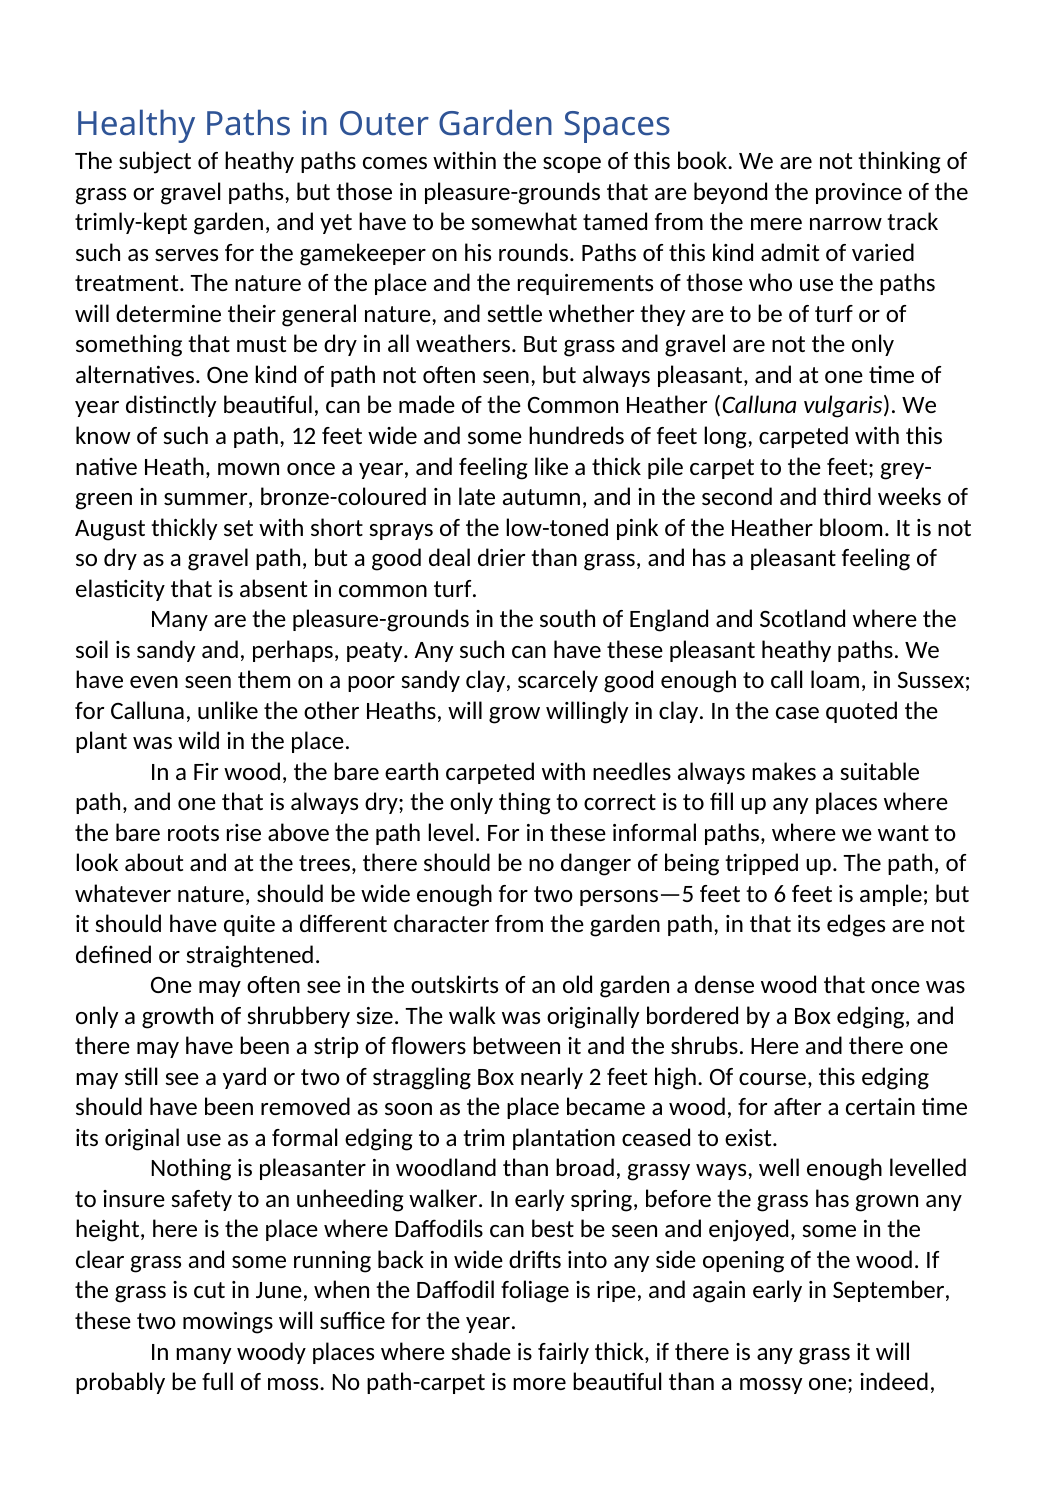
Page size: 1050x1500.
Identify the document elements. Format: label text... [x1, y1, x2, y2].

text In a Fir wood, the bare earth carpeted with needles always makes a suitable path, and one that is always dry; the only thing to correct is to fill up any places where the bare roots rise above the path level. For in these informal paths, where we want to look about and at the trees, there should be no danger of being tripped up. The path, of whatever nature, should be wide enough for two persons—5 feet to 6 feet is ample; but it should have quite a different character from the garden path, in that its edges are not defined or straightened. [75, 756, 975, 969]
text One may often see in the outskirts of an old garden a dense wood that once was only a growth of shrubbery size. The walk was originally bordered by a Box edging, and there may have been a strip of flowers between it and the shrubs. Here and there one may still see a yard or two of straggling Box nearly 2 feet high. Of course, this edging should have been removed as soon as the place became a wood, for after a certain time its original use as a formal edging to a trim plantation ceased to exist. [75, 969, 975, 1153]
text Nothing is pleasanter in woodland than broad, grassy ways, well enough levelled to insure safety to an unheeding walker. In early spring, before the grass has grown any height, here is the place where Daffodils can best be seen and enjoyed, some in the clear grass and some running back in wide drifts into any side opening of the wood. If the grass is cut in June, when the Daffodil foliage is ripe, and again early in September, these two mowings will suffice for the year. [75, 1153, 975, 1336]
subtitle Healthy Paths in Outer Garden Spaces [75, 100, 975, 145]
text The subject of heathy paths comes within the scope of this book. We are not thinking of grass or gravel paths, but those in pleasure-grounds that are beyond the province of the trimly-kept garden, and yet have to be somewhat tamed from the mere narrow track such as serves for the gamekeeper on his rounds. Paths of this kind admit of varied treatment. The nature of the place and the requirements of those who use the paths will determine their general nature, and settle whether they are to be of turf or of something that must be dry in all weathers. But grass and gravel are not the only alternatives. One kind of path not often seen, but always pleasant, and at one time of year distinctly beautiful, can be made of the Common Heather (Calluna vulgaris). We know of such a path, 12 feet wide and some hundreds of feet long, carpeted with this native Heath, mown once a year, and feeling like a thick pile carpet to the feet; grey-green in summer, bronze-coloured in late autumn, and in the second and third weeks of August thickly set with short sprays of the low-toned pink of the Heather bloom. It is not so dry as a gravel path, but a good deal drier than grass, and has a pleasant feeling of elasticity that is absent in common turf. [75, 145, 975, 603]
text Many are the pleasure-grounds in the south of England and Scotland where the soil is sandy and, perhaps, peaty. Any such can have these pleasant heathy paths. We have even seen them on a poor sandy clay, scarcely good enough to call loam, in Sussex; for Calluna, unlike the other Heaths, will grow willingly in clay. In the case quoted the plant was wild in the place. [75, 603, 975, 756]
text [75, 1336, 975, 1397]
